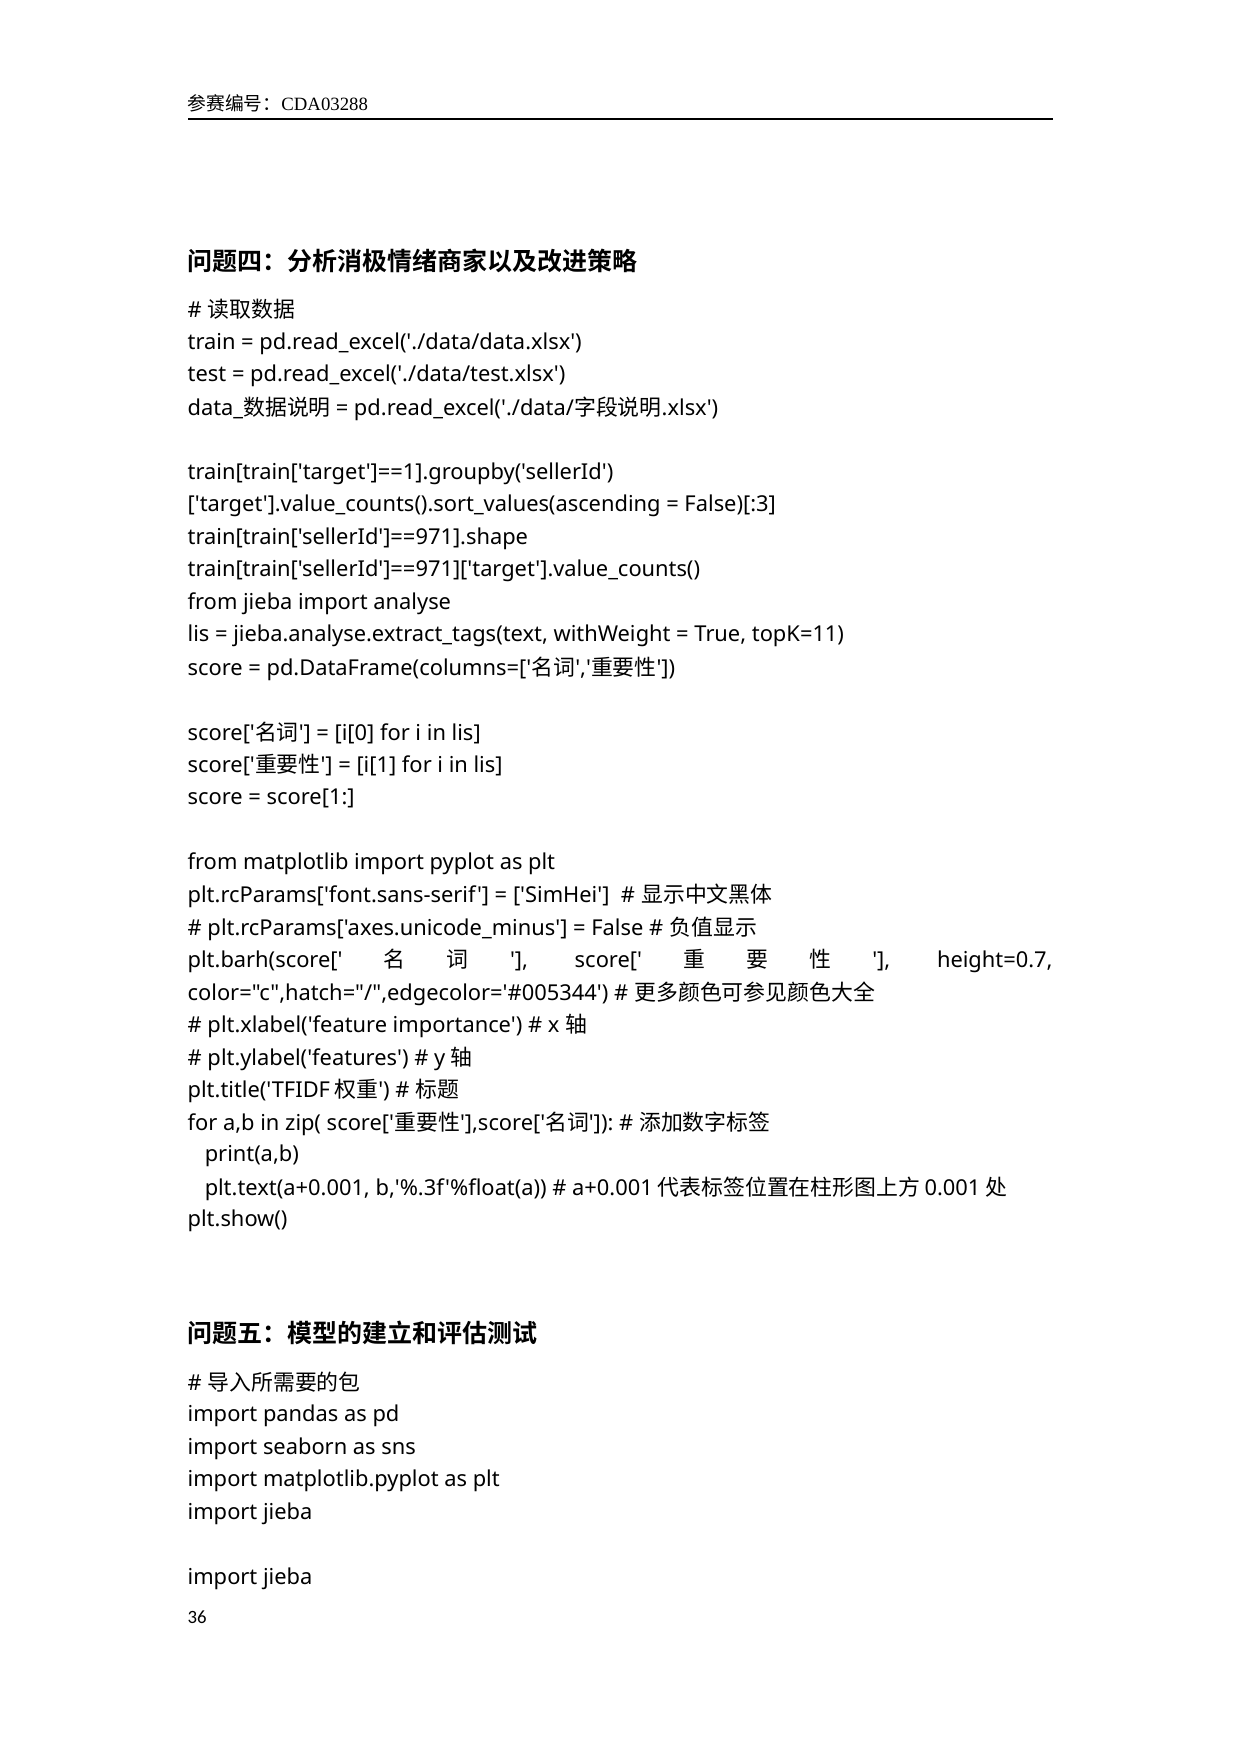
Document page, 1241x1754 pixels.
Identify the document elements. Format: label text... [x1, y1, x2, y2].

text test = pd.read_excel('./data/test.xlsx') [187, 357, 1053, 389]
text print(a,b) [187, 1137, 1053, 1169]
text import seaborn as sns [187, 1429, 1053, 1462]
text train[train['sellerId']==971].shape [187, 519, 1053, 552]
text # 导入所需要的包 [187, 1364, 1053, 1397]
text score = pd.DataFrame(columns=['名词','重要性']) [187, 649, 1053, 682]
text plt.title('TFIDF权重') # 标题 [187, 1072, 1053, 1104]
text # 读取数据 [187, 292, 1053, 324]
text score = score[1:] [187, 779, 1053, 812]
text score['名词'] = [i[0] for i in lis] [187, 714, 1053, 747]
text # plt.rcParams['axes.unicode_minus'] = False # 负值显示 [187, 909, 1053, 942]
text train[train['target']==1].groupby('sellerId')['target'].value_counts().sort_values(ascending = False)[:3] [187, 454, 1053, 519]
text import matplotlib.pyplot as plt [187, 1462, 1053, 1494]
text 问题四：分析消极情绪商家以及改进策略 [187, 227, 1053, 292]
text score['重要性'] = [i[1] for i in lis] [187, 747, 1053, 779]
text train = pd.read_excel('./data/data.xlsx') [187, 324, 1053, 357]
text plt.show() [187, 1202, 1053, 1234]
text from jieba import analyse [187, 584, 1053, 617]
text plt.rcParams['font.sans-serif'] = ['SimHei'] # 显示中文黑体 [187, 877, 1053, 909]
text # plt.xlabel('feature importance') # x 轴 [187, 1007, 1053, 1039]
text plt.text(a+0.001, b,'%.3f'%float(a)) # a+0.001代表标签位置在柱形图上方0.001处 [187, 1169, 1053, 1202]
text import jieba [187, 1494, 1053, 1527]
text import jieba [187, 1559, 1053, 1592]
text plt.barh(score['名词'], score['重要性'], height=0.7, color="c",hatch="/",edgecolor='#005344') # 更多颜色可参见颜色大全 [187, 942, 1053, 1007]
text from matplotlib import pyplot as plt [187, 844, 1053, 877]
text lis = jieba.analyse.extract_tags(text, withWeight = True, topK=11) [187, 617, 1053, 649]
text data_数据说明 = pd.read_excel('./data/字段说明.xlsx') [187, 389, 1053, 422]
text train[train['sellerId']==971]['target'].value_counts() [187, 552, 1053, 584]
text 问题五：模型的建立和评估测试 [187, 1299, 1053, 1364]
text for a,b in zip( score['重要性'],score['名词']): # 添加数字标签 [187, 1104, 1053, 1137]
text import pandas as pd [187, 1397, 1053, 1429]
text # plt.ylabel('features') # y轴 [187, 1039, 1053, 1072]
